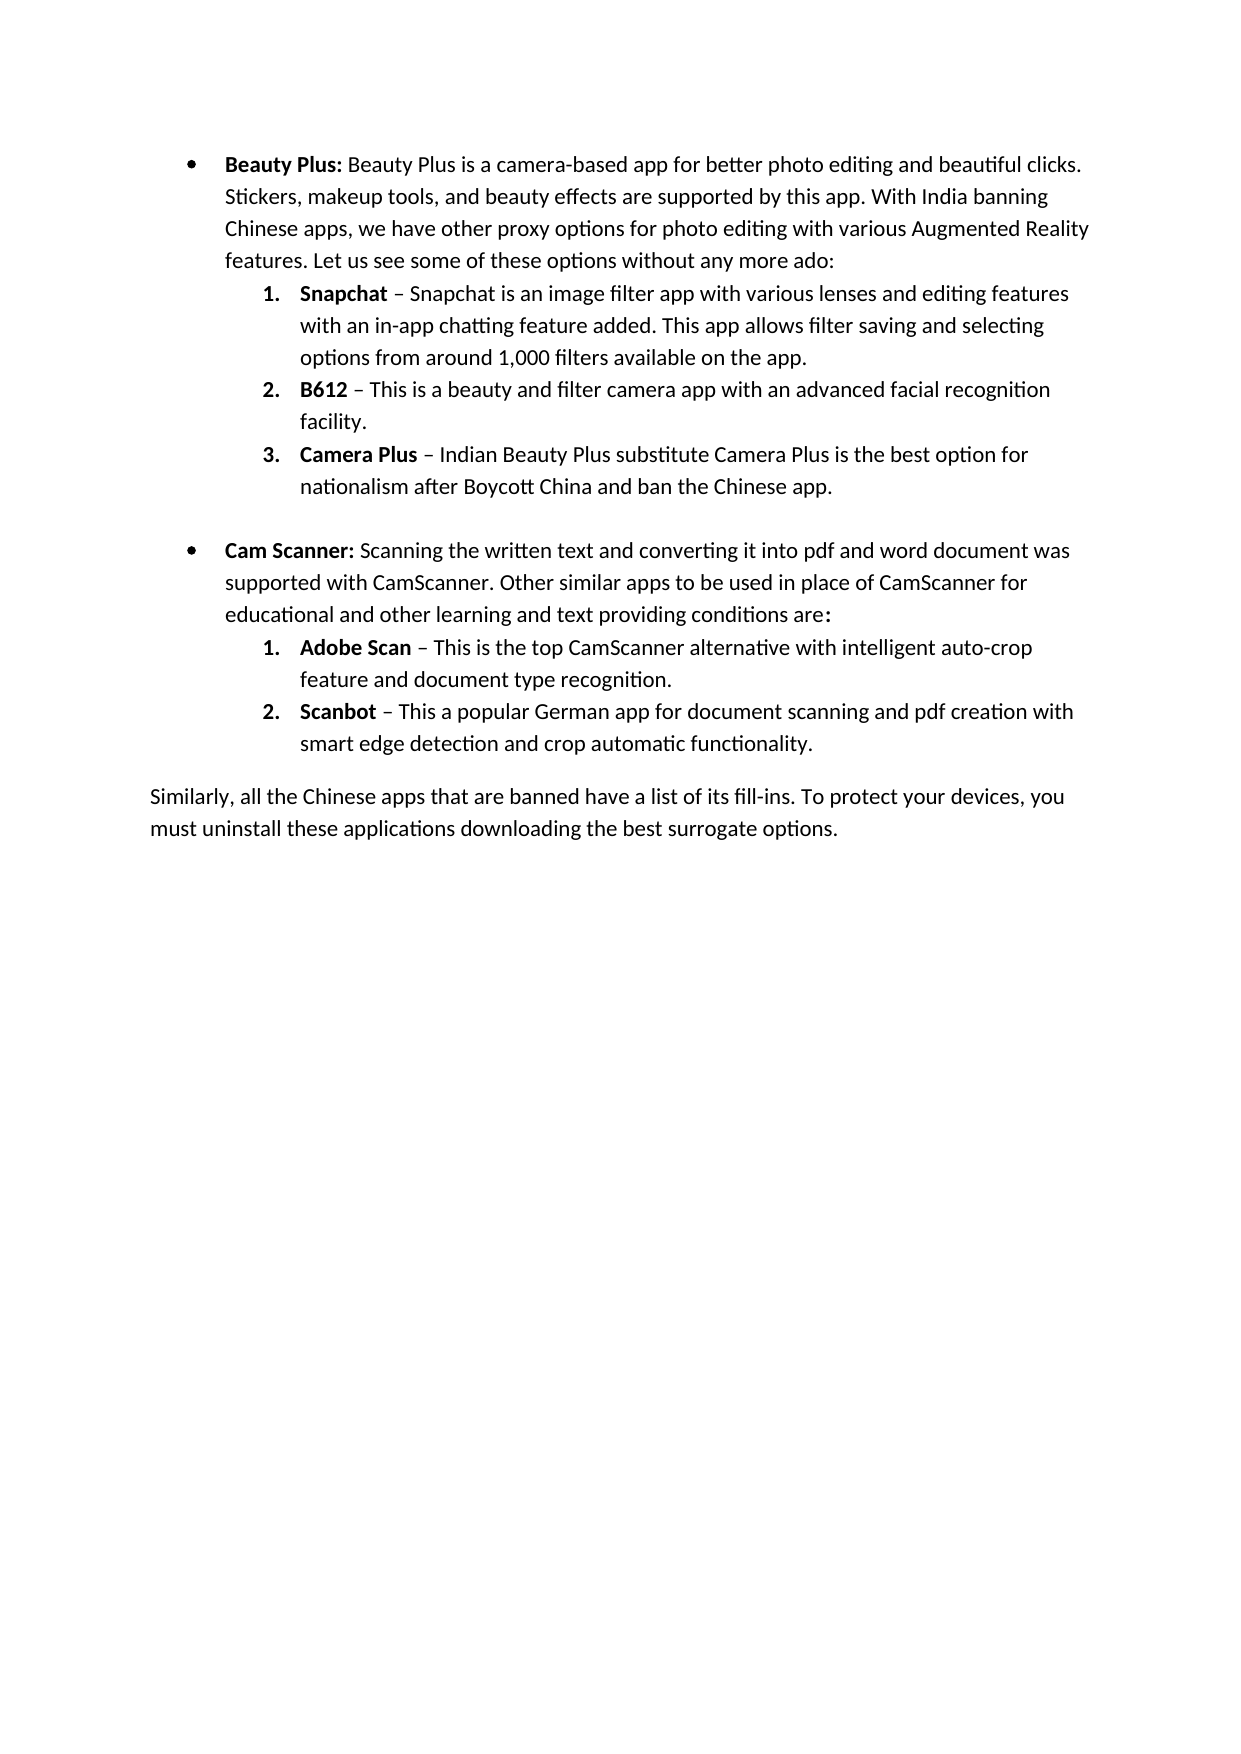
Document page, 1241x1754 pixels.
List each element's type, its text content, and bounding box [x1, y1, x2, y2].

list Adobe Scan – This is the top CamScanner alternative with intelligent auto-crop feature and document type recognition. [262, 633, 1090, 693]
list Snapchat – Snapchat is an image filter app with various lenses and editing features with an in-app chatting feature added. This app allows filter saving and selecting options from around 1,000 filters available on the app. [262, 279, 1090, 371]
list Beauty Plus: Beauty Plus is a camera-based app for better photo editing and beautiful clicks. Stickers, makeup tools, and beauty effects are supported by this app. With India banning Chinese apps, we have other proxy options for photo editing with various Augmented Reality features. Let us see some of these options without any more ado: [187, 150, 1090, 274]
list Cam Scanner: Scanning the written text and converting it into pdf and word document was supported with CamScanner. Other similar apps to be used in place of CamScanner for educational and other learning and text providing conditions are: [187, 536, 1090, 629]
list Scanbot – This a popular German app for document scanning and pdf creation with smart edge detection and crop automatic functionality. [262, 697, 1090, 757]
list B612 – This is a beauty and filter camera app with an advanced facial recognition facility. [262, 375, 1090, 436]
list Camera Plus – Indian Beauty Plus substitute Camera Plus is the best option for nationalism after Boycott China and ban the Chinese app. [262, 440, 1090, 500]
text Similarly, all the Chinese apps that are banned have a list of its fill-ins. To protect your devices, you must uninstall these applications downloading the best surrogate options. [150, 782, 1090, 843]
